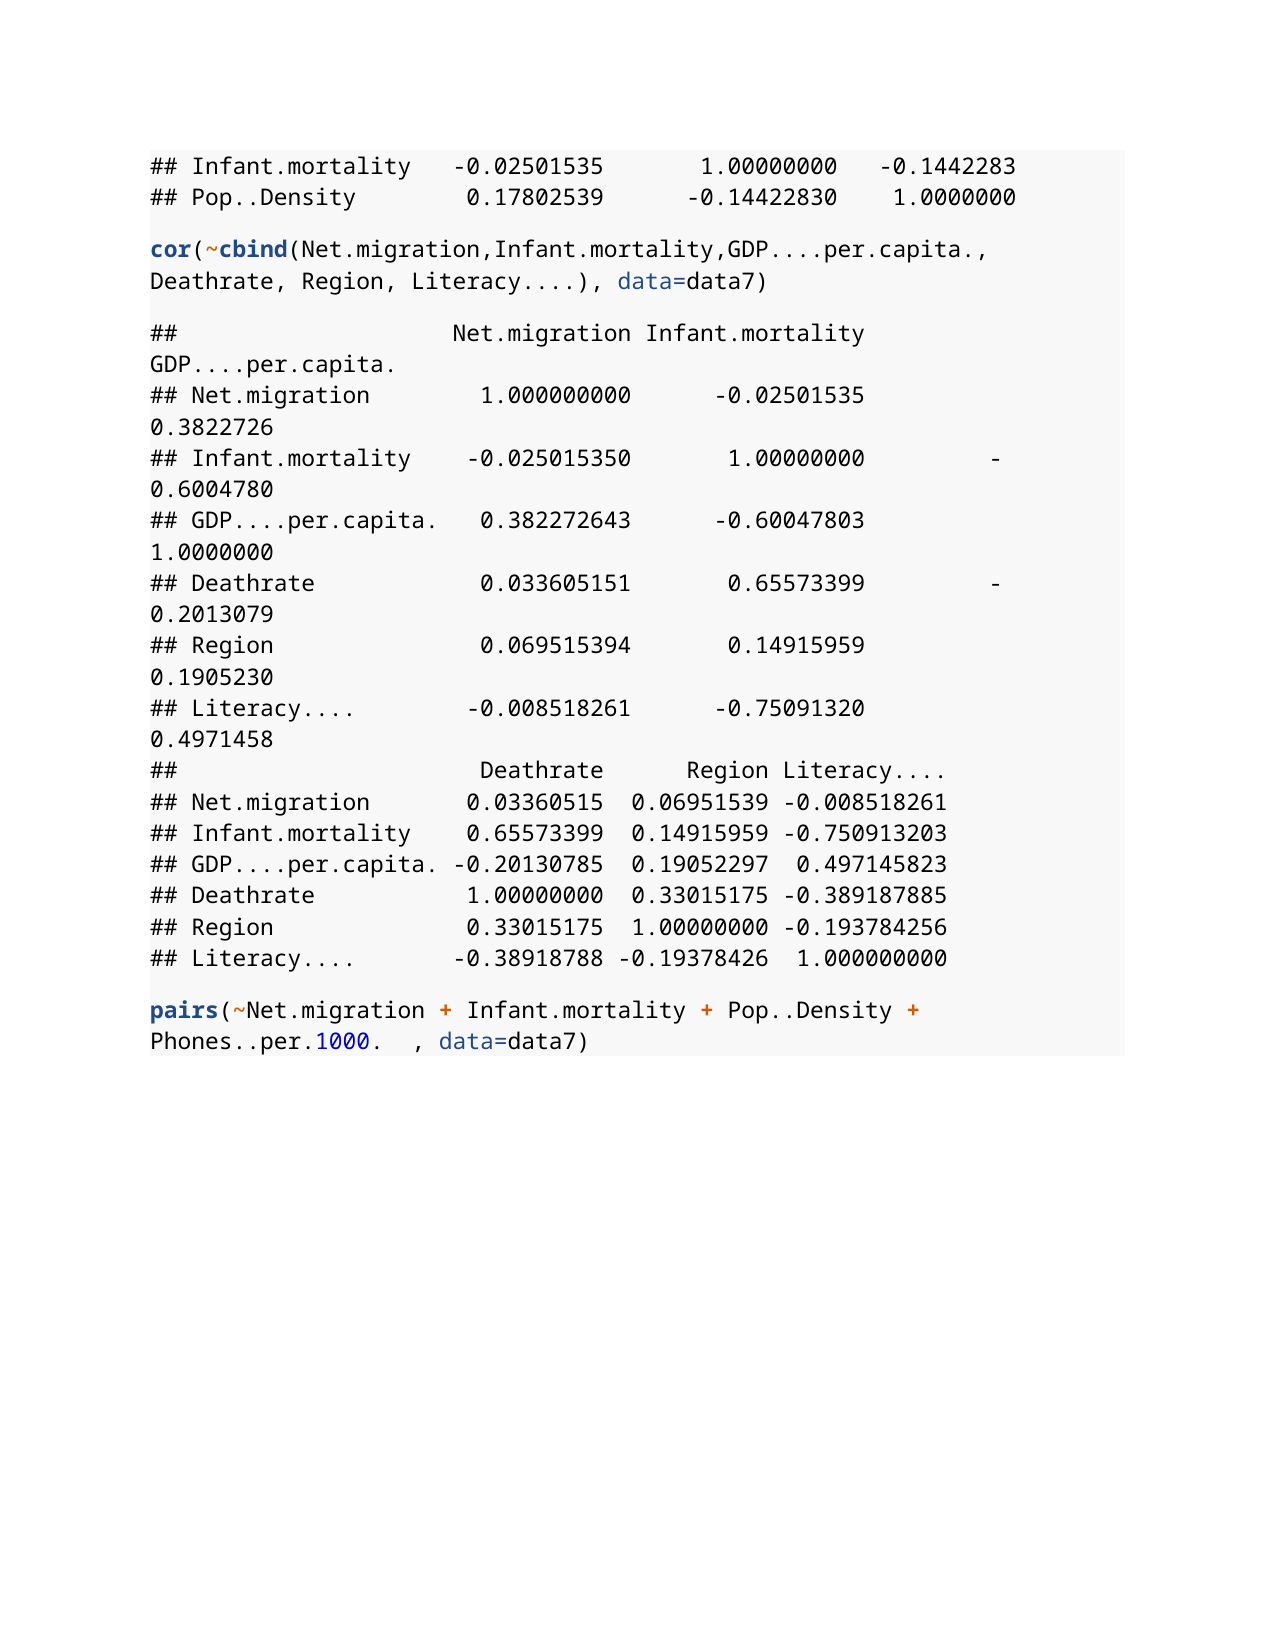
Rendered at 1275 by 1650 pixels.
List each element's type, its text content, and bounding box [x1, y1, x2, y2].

text cor(~cbind(Net.migration,Infant.mortality,GDP....per.capita., Deathrate, Region, Literacy....), data=data7) [150, 233, 1125, 296]
text ## Net.migration Infant.mortality GDP....per.capita. ## Net.migration 1.000000000 -0.02501535 0.3822726 ## Infant.mortality -0.025015350 1.00000000 -0.6004780 ## GDP....per.capita. 0.382272643 -0.60047803 1.0000000 ## Deathrate 0.033605151 0.65573399 -0.2013079 ## Region 0.069515394 0.14915959 0.1905230 ## Literacy.... -0.008518261 -0.75091320 0.4971458 ## Deathrate Region Literacy.... ## Net.migration 0.03360515 0.06951539 -0.008518261 ## Infant.mortality 0.65573399 0.14915959 -0.750913203 ## GDP....per.capita. -0.20130785 0.19052297 0.497145823 ## Deathrate 1.00000000 0.33015175 -0.389187885 ## Region 0.33015175 1.00000000 -0.193784256 ## Literacy.... -0.38918788 -0.19378426 1.000000000 [150, 317, 1125, 973]
text pairs(~Net.migration + Infant.mortality + Pop..Density + Phones..per.1000. , data=data7) [590, 994, 1125, 1056]
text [150, 150, 1125, 212]
